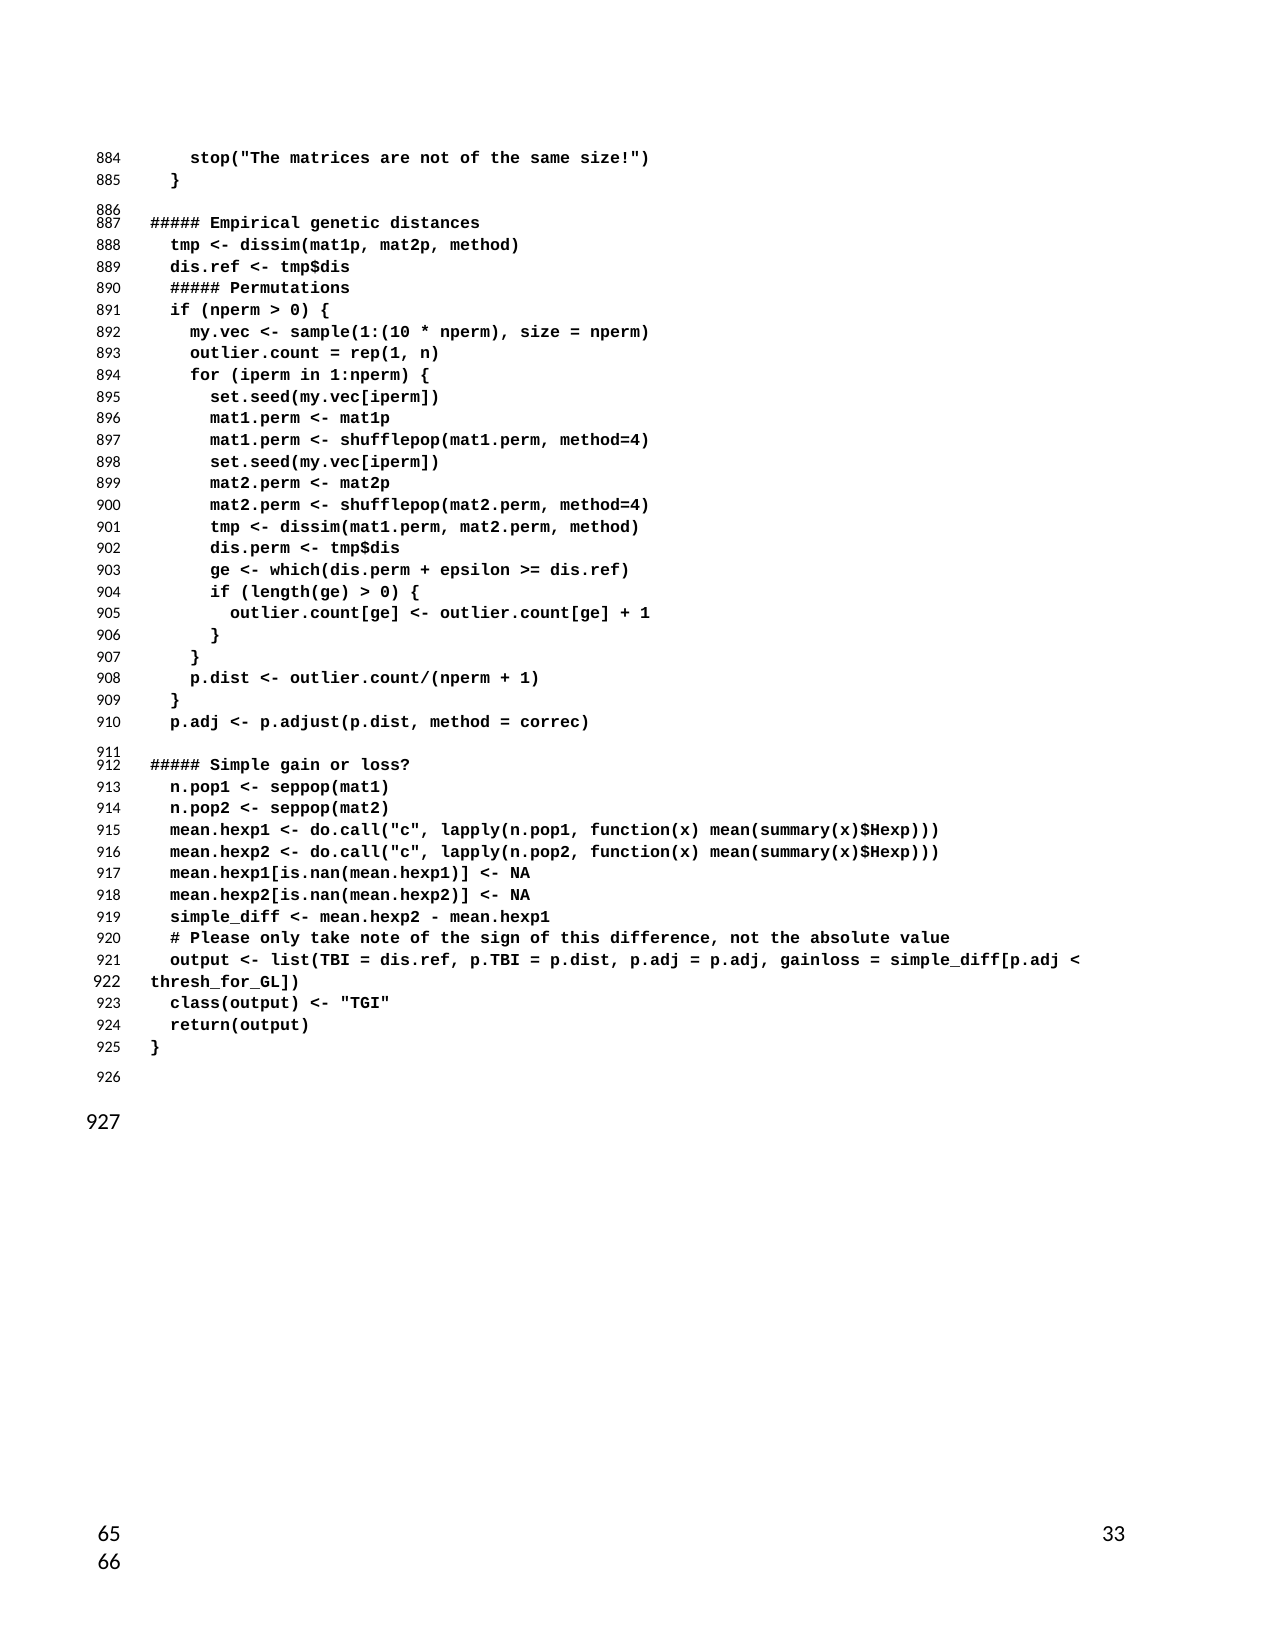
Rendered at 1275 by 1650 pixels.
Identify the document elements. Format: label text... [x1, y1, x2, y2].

text ge <- which(dis.perm + epsilon >= dis.ref) [150, 562, 1125, 581]
text simple_diff <- mean.hexp2 - mean.hexp1 [150, 908, 1125, 927]
text # Please only take note of the sign of this difference, not the absolute value [150, 930, 1125, 949]
text mean.hexp2 <- do.call("c", lapply(n.pop2, function(x) mean(summary(x)$Hexp))) [150, 843, 1125, 862]
text class(output) <- "TGI" [150, 995, 1125, 1014]
text } [150, 692, 1125, 711]
text my.vec <- sample(1:(10 * nperm), size = nperm) [150, 323, 1125, 342]
text mat2.perm <- mat2p [150, 475, 1125, 494]
text n.pop2 <- seppop(mat2) [150, 800, 1125, 819]
text if (nperm > 0) { [150, 302, 1125, 321]
text mat2.perm <- shufflepop(mat2.perm, method=4) [150, 497, 1125, 516]
text mat1.perm <- mat1p [150, 410, 1125, 429]
text set.seed(my.vec[iperm]) [150, 388, 1125, 407]
text outlier.count = rep(1, n) [150, 345, 1125, 364]
text p.dist <- outlier.count/(nperm + 1) [150, 670, 1125, 689]
text } [150, 1038, 1125, 1057]
text stop("The matrices are not of the same size!") [150, 150, 1125, 169]
text ##### Simple gain or loss? [150, 757, 1125, 776]
text } [150, 172, 1125, 191]
text mean.hexp1[is.nan(mean.hexp1)] <- NA [150, 865, 1125, 884]
text output <- list(TBI = dis.ref, p.TBI = p.dist, p.adj = p.adj, gainloss = simple_diff[p.adj < thresh_for_GL]) [150, 952, 1125, 992]
text set.seed(my.vec[iperm]) [150, 453, 1125, 472]
text mean.hexp1 <- do.call("c", lapply(n.pop1, function(x) mean(summary(x)$Hexp))) [150, 822, 1125, 841]
text mat1.perm <- shufflepop(mat1.perm, method=4) [150, 432, 1125, 451]
text return(output) [150, 1017, 1125, 1036]
text tmp <- dissim(mat1p, mat2p, method) [150, 237, 1125, 256]
text dis.perm <- tmp$dis [150, 540, 1125, 559]
text for (iperm in 1:nperm) { [150, 367, 1125, 386]
text ##### Permutations [150, 280, 1125, 299]
text } [150, 627, 1125, 646]
text } [150, 648, 1125, 667]
text p.adj <- p.adjust(p.dist, method = correc) [150, 713, 1125, 732]
text n.pop1 <- seppop(mat1) [150, 778, 1125, 797]
text if (length(ge) > 0) { [150, 583, 1125, 602]
text ##### Empirical genetic distances [150, 215, 1125, 234]
text tmp <- dissim(mat1.perm, mat2.perm, method) [150, 518, 1125, 537]
text dis.ref <- tmp$dis [150, 258, 1125, 277]
text mean.hexp2[is.nan(mean.hexp2)] <- NA [150, 887, 1125, 906]
text outlier.count[ge] <- outlier.count[ge] + 1 [150, 605, 1125, 624]
